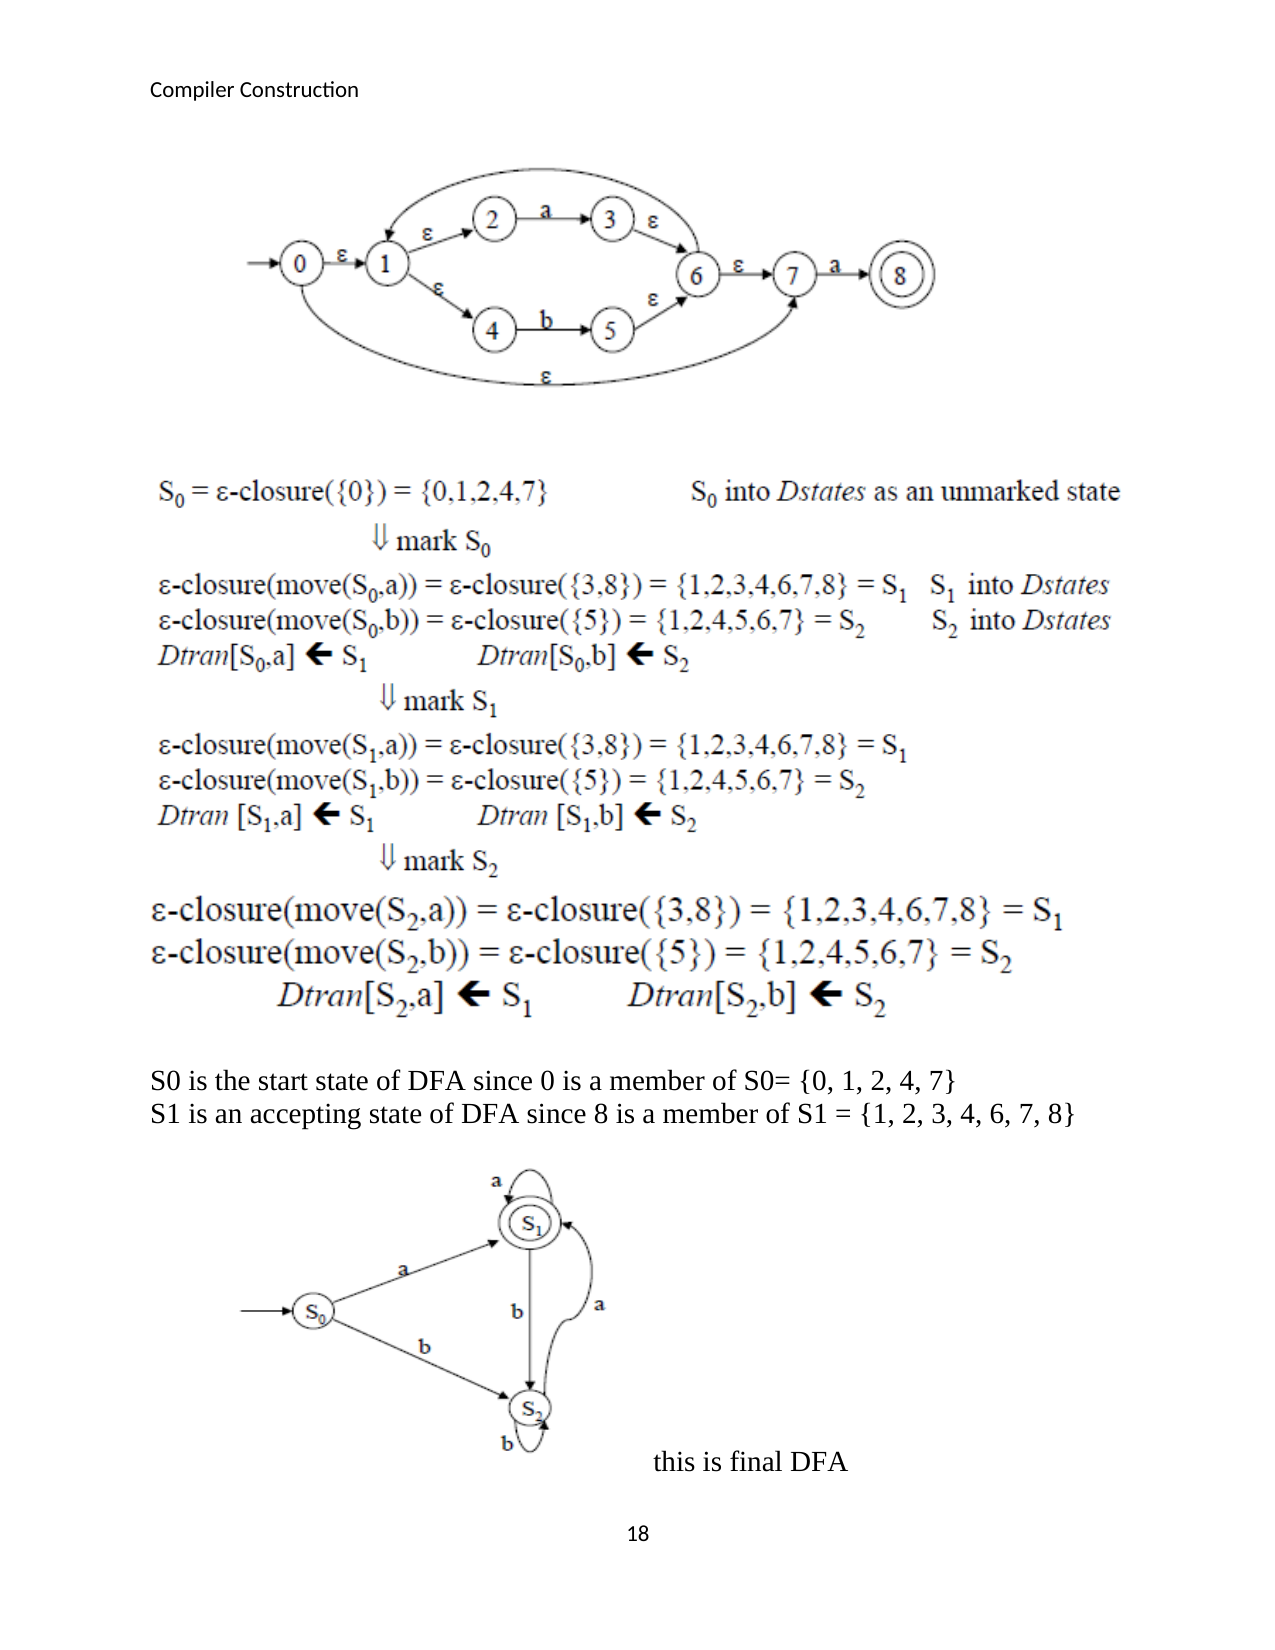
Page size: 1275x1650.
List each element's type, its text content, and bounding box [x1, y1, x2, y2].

text S1 is an accepting state of DFA since 8 is a member of S1 = {1, 2, 3, 4, 6, 7, 8} [150, 1096, 1125, 1130]
text S0 is the start state of DFA since 0 is a member of S0= {0, 1, 2, 4, 7} [150, 1063, 1125, 1096]
picture [225, 150, 951, 400]
picture [150, 457, 1125, 1030]
picture [225, 1163, 653, 1472]
